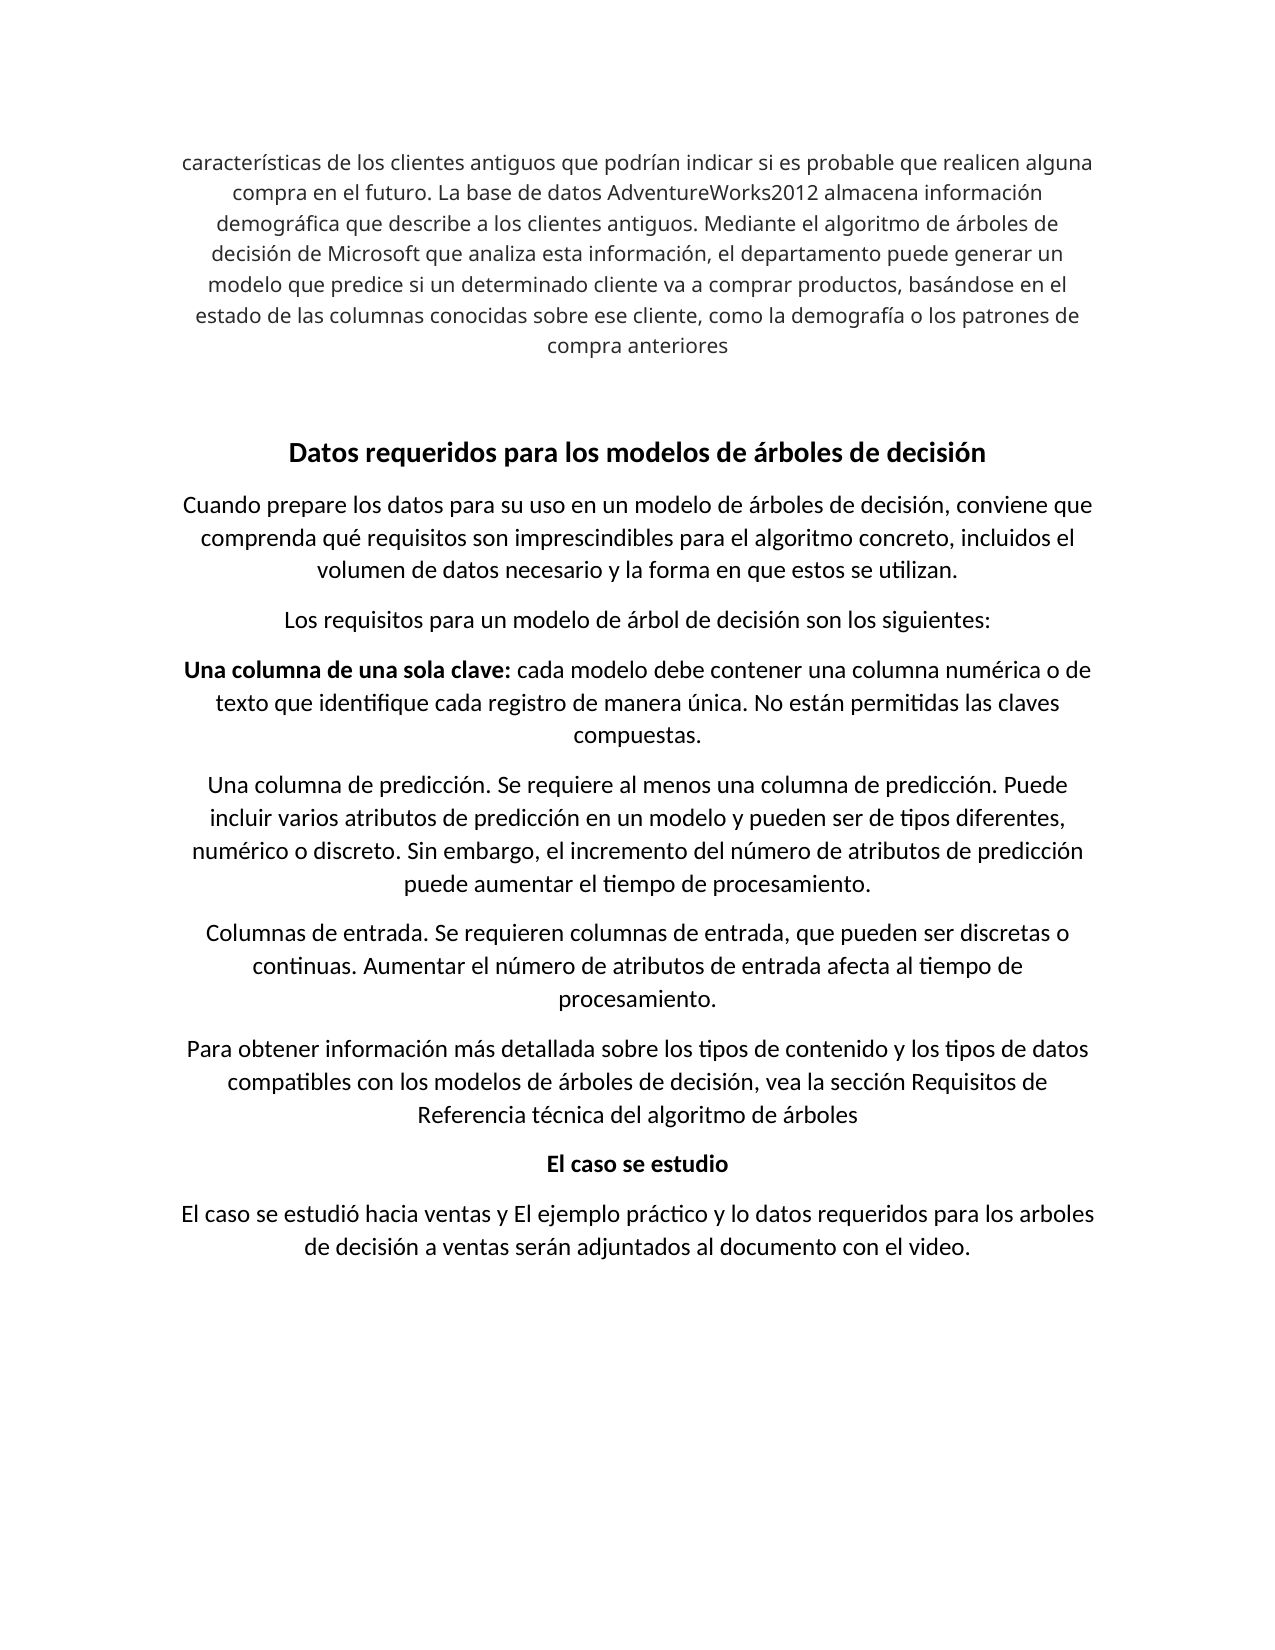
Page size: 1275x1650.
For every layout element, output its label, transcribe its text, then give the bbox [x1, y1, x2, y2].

text Para obtener información más detallada sobre los tipos de contenido y los tipos de datos compatibles con los modelos de árboles de decisión, vea la sección Requisitos de Referencia técnica del algoritmo de árboles [177, 1033, 1098, 1129]
text Los requisitos para un modelo de árbol de decisión son los siguientes: [177, 604, 1098, 635]
text Una columna de una sola clave: cada modelo debe contener una columna numérica o de texto que identifique cada registro de manera única. No están permitidas las claves compuestas. [177, 654, 1098, 750]
text El caso se estudió hacia ventas y El ejemplo práctico y lo datos requeridos para los arboles de decisión a ventas serán adjuntados al documento con el video. [177, 1198, 1098, 1261]
text Cuando prepare los datos para su uso en un modelo de árboles de decisión, conviene que comprenda qué requisitos son imprescindibles para el algoritmo concreto, incluidos el volumen de datos necesario y la forma en que estos se utilizan. [177, 489, 1098, 585]
text Datos requeridos para los modelos de árboles de decisión [177, 434, 1098, 469]
text Columnas de entrada. Se requieren columnas de entrada, que pueden ser discretas o continuas. Aumentar el número de atributos de entrada afecta al tiempo de procesamiento. [177, 918, 1098, 1014]
text Una columna de predicción. Se requiere al menos una columna de predicción. Puede incluir varios atributos de predicción en un modelo y pueden ser de tipos diferentes, numérico o discreto. Sin embargo, el incremento del número de atributos de predicción puede aumentar el tiempo de procesamiento. [177, 769, 1098, 898]
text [177, 148, 1098, 360]
text El caso se estudio [177, 1148, 1098, 1179]
